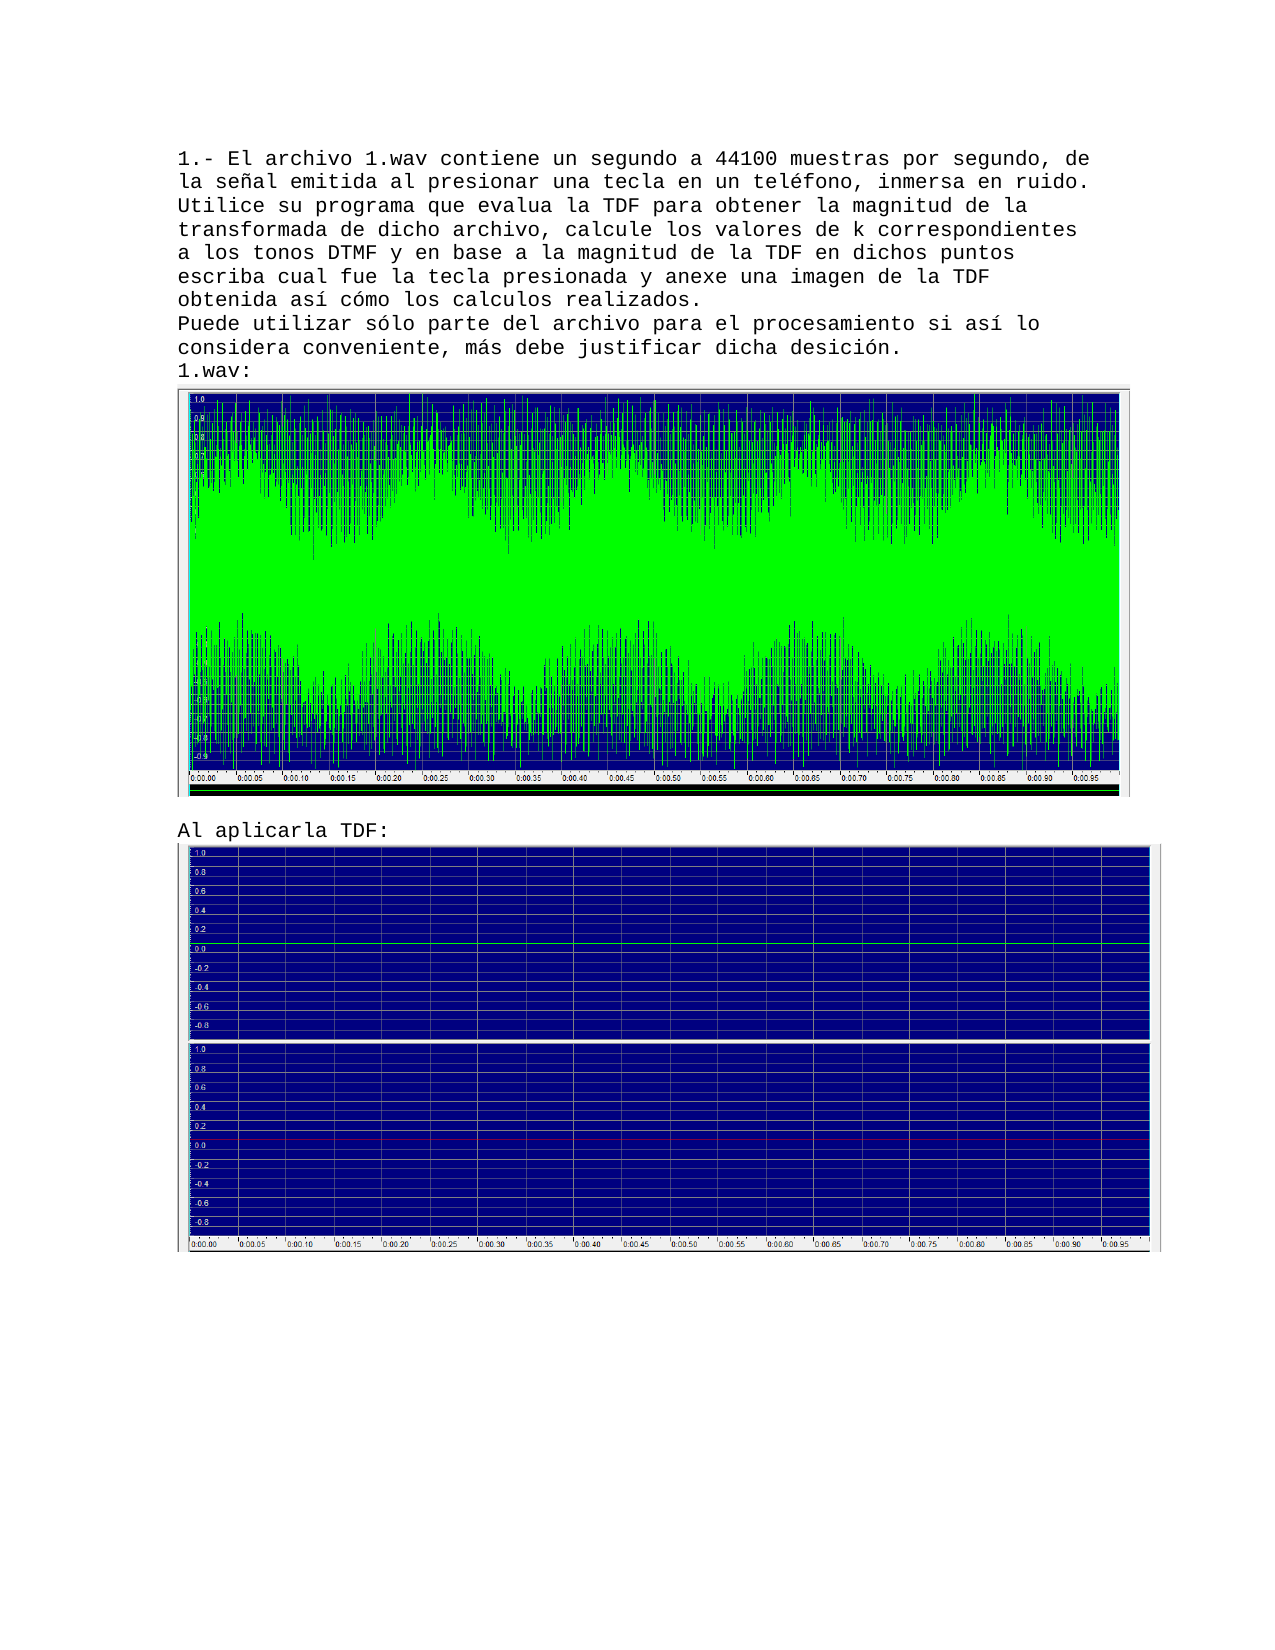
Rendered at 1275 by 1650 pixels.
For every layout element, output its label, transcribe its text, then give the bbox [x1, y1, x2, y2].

text Puede utilizar sólo parte del archivo para el procesamiento si así lo considera conveniente, más debe justificar dicha desición. [177, 313, 1098, 360]
text 1.- El archivo 1.wav contiene un segundo a 44100 muestras por segundo, de la señal emitida al presionar una tecla en un teléfono, inmersa en ruido. Utilice su programa que evalua la TDF para obtener la magnitud de la transformada de dicho archivo, calcule los valores de k correspondientes a los tonos DTMF y en base a la magnitud de la TDF en dichos puntos escriba cual fue la tecla presionada y anexe una imagen de la TDF obtenida así cómo los calculos realizados. [177, 148, 1098, 313]
text Al aplicarla TDF: [177, 820, 1098, 843]
picture [177, 843, 1162, 1252]
text 1.wav: [177, 360, 1098, 384]
picture [177, 384, 1131, 797]
